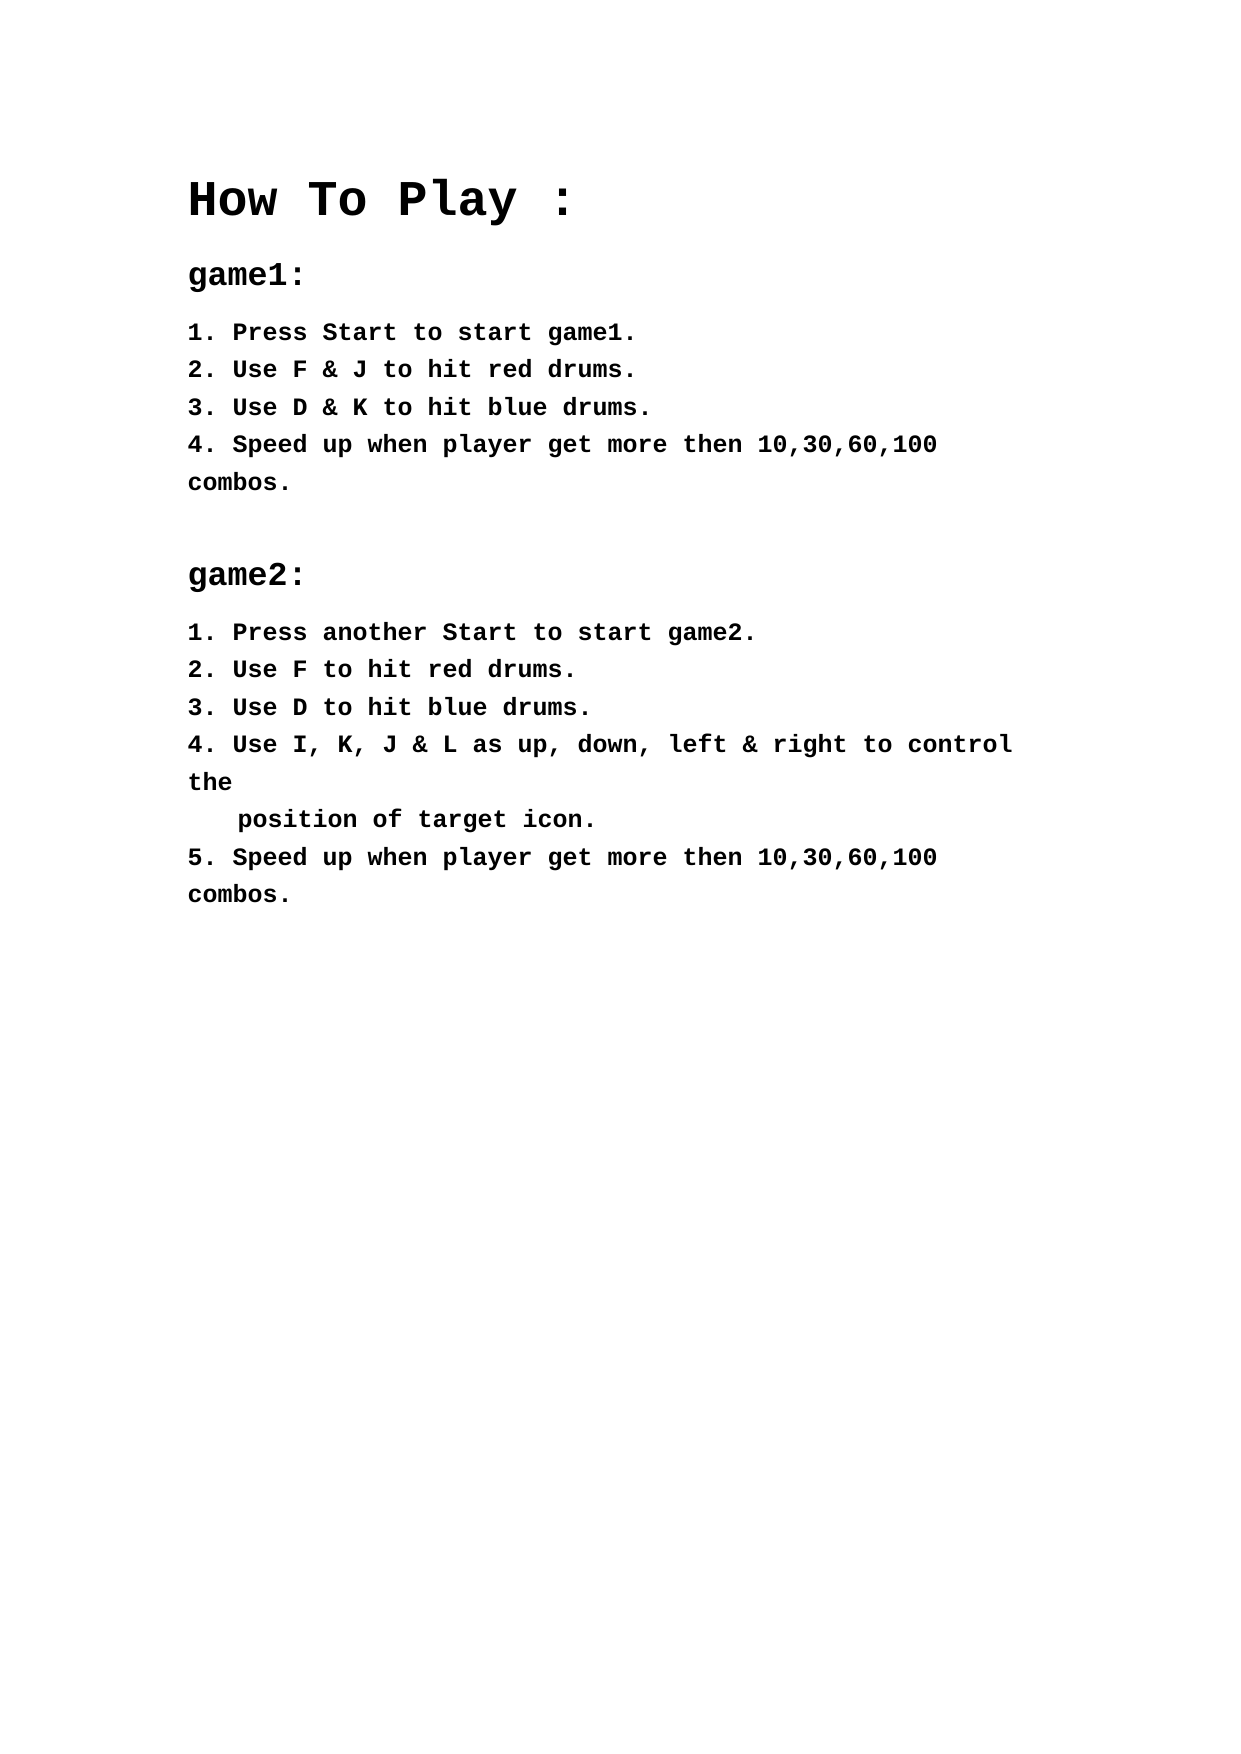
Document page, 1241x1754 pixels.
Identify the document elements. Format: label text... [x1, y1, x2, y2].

text 2. Use F to hit red drums. [187, 652, 1053, 689]
text position of target icon. [187, 802, 1053, 839]
text game2: [187, 539, 1053, 614]
text 4. Speed up when player get more then 10,30,60,100 combos. [187, 427, 1053, 502]
text 4. Use I, K, J & L as up, down, left & right to control the [187, 727, 1053, 802]
text 3. Use D & K to hit blue drums. [187, 389, 1053, 427]
text 1. Press another Start to start game2. [187, 614, 1053, 652]
text How To Play : [187, 164, 1053, 239]
text 3. Use D to hit blue drums. [187, 689, 1053, 727]
text 2. Use F & J to hit red drums. [187, 352, 1053, 389]
text 5. Speed up when player get more then 10,30,60,100 combos. [187, 839, 1053, 914]
text game1: [187, 239, 1053, 314]
text 1. Press Start to start game1. [187, 314, 1053, 352]
